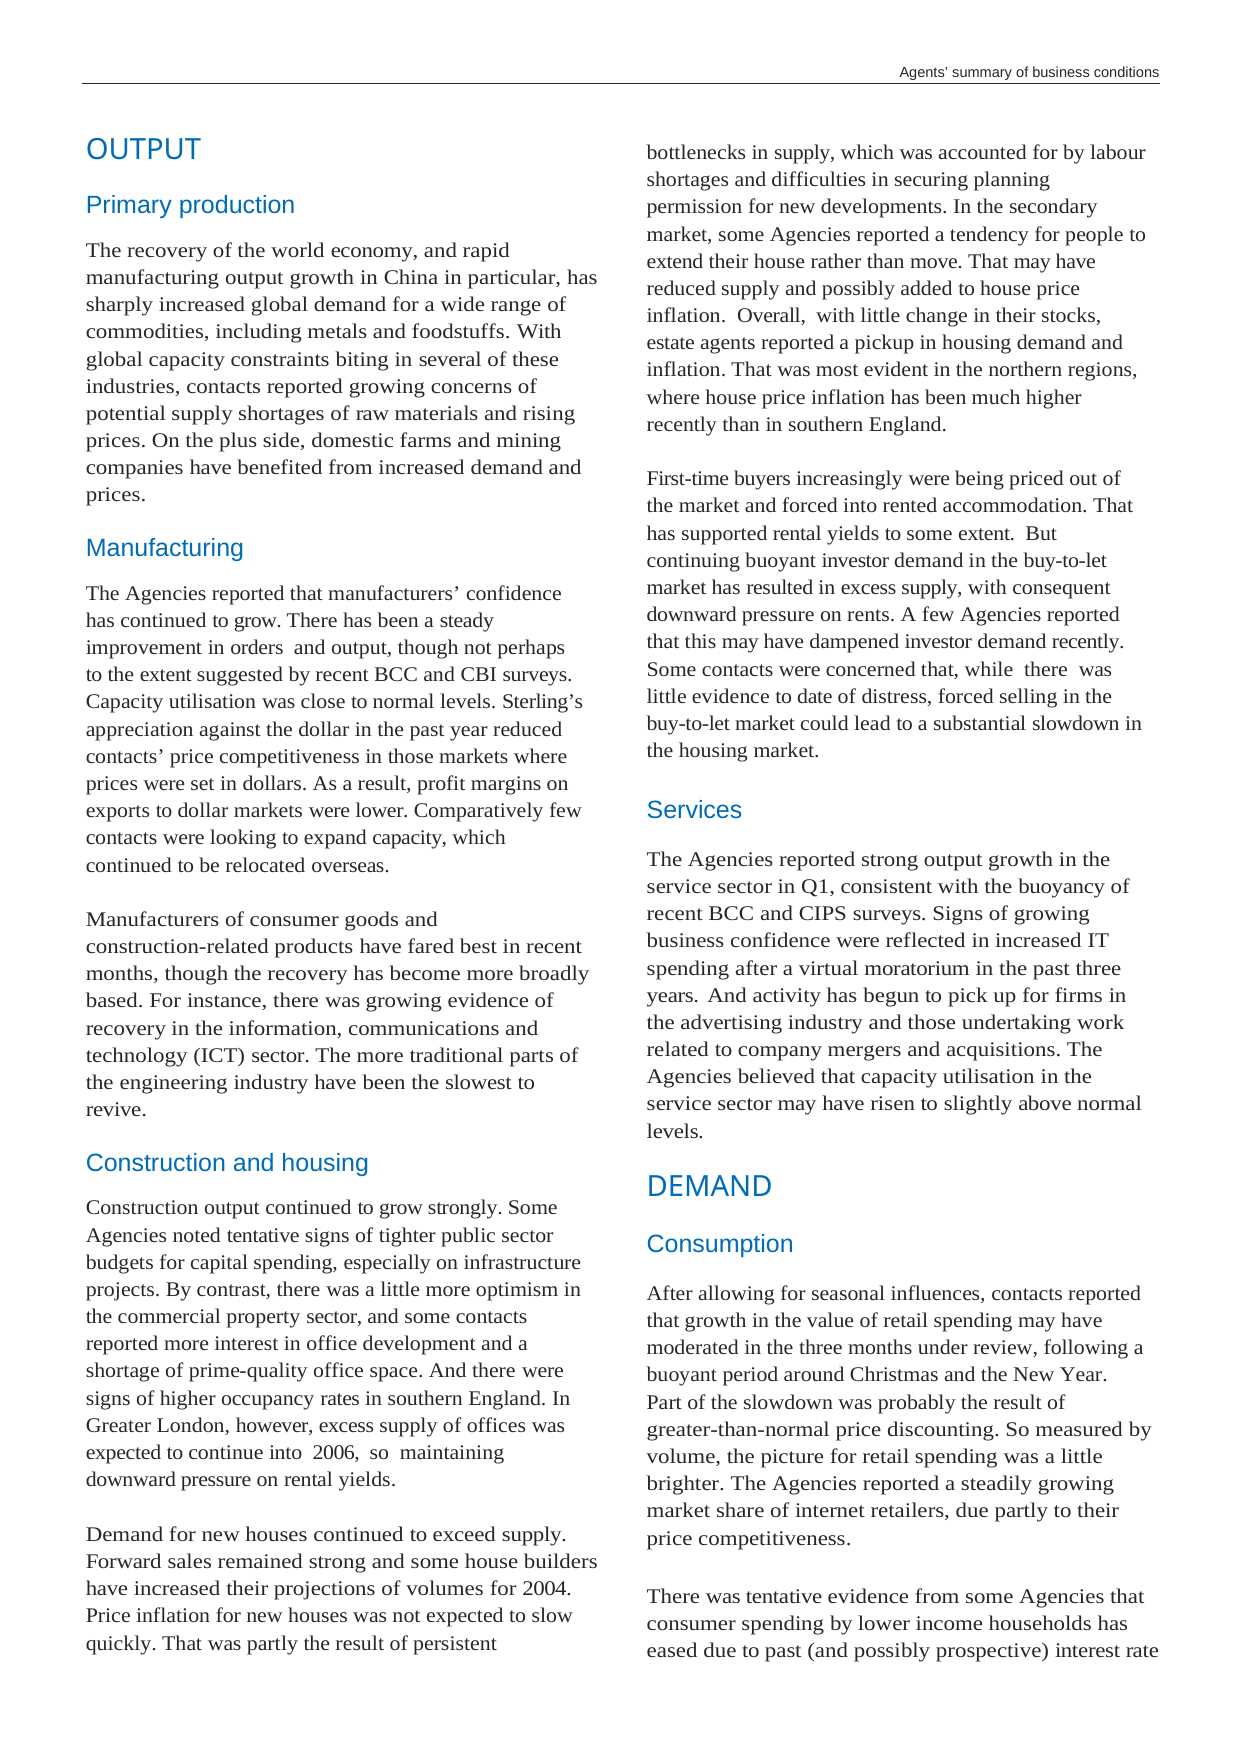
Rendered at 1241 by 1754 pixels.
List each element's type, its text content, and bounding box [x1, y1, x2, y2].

text OUTPUT [86, 128, 598, 168]
subtitle Manufacturing [86, 533, 598, 562]
text Manufacturers of consumer goods and [86, 907, 598, 931]
text Part of the slowdown was probably the result of [646, 1390, 1176, 1414]
text Construction output continued to grow strongly. Some Agencies noted tentative signs of tighter public sector budgets for capital spending, especially on infrastructure projects. By contrast, there was a little more optimism in the commercial property sector, and some contacts reported more interest in office development and a shortage of prime-quality office space. And there were signs of higher occupancy rates in southern England. In Greater London, however, excess supply of offices was expected to continue into 2006, so maintaining downward pressure on rental yields. [86, 1195, 588, 1491]
text bottlenecks in supply, which was accounted for by labour shortages and difficulties in securing planning permission for new developments. In the secondary market, some Agencies reported a tendency for people to extend their house rather than move. That may have reduced supply and possibly added to house price inflation. Overall, with little change in their stocks, estate agents reported a pickup in housing demand and inflation. That was most evident in the northern regions, where house price inflation has been much higher recently than in southern England. [646, 140, 1149, 436]
text greater-than-normal price discounting. So measured by volume, the picture for retail spending was a little brighter. The Agencies reported a steadily growing market share of internet retailers, due partly to their price competitiveness. [646, 1417, 1154, 1550]
subtitle Services [646, 795, 1176, 823]
subtitle Consumption [646, 1229, 1176, 1258]
text Demand for new houses continued to exceed supply. Forward sales remained strong and some house builders have increased their projections of volumes for 2004. [86, 1522, 598, 1600]
text The Agencies reported strong output growth in the service sector in Q1, consistent with the buoyancy of recent BCC and CIPS surveys. Signs of growing business confidence were reflected in increased IT spending after a virtual moratorium in the past three years. And activity has begun to pick up for firms in the advertising industry and those undertaking work related to company mergers and acquisitions. The Agencies believed that capacity utilisation in the service sector may have risen to slightly above normal levels. [646, 847, 1157, 1143]
text First-time buyers increasingly were being priced out of the market and forced into rented accommodation. That has supported rental yields to some extent. But continuing buoyant investor demand in the buy-to-let market has resulted in excess supply, with consequent downward pressure on rents. A few Agencies reported that this may have dampened investor demand recently. Some contacts were concerned that, while there was little evidence to date of distress, forced selling in the buy-to-let market could lead to a substantial slowdown in the housing market. [646, 466, 1155, 762]
text DEMAND [646, 1165, 1176, 1205]
subtitle Construction and housing [86, 1148, 598, 1176]
text The recovery of the world economy, and rapid manufacturing output growth in China in particular, has sharply increased global demand for a wide range of commodities, including metals and foodstuffs. With global capacity constraints biting in several of these industries, contacts reported growing concerns of potential supply shortages of raw materials and rising prices. On the plus side, domestic farms and mining companies have benefited from increased demand and prices. [86, 238, 598, 506]
text Price inflation for new houses was not expected to slow quickly. That was partly the result of persistent [86, 1603, 576, 1654]
text construction-related products have fared best in recent months, though the recovery has become more broadly based. For instance, there was growing evidence of recovery in the information, communications and technology (ICT) sector. The more traditional parts of the engineering industry have been the slowest to revive. [86, 934, 592, 1121]
text Agents’ summary of business conditions [67, 64, 1159, 81]
text The Agencies reported that manufacturers’ confidence has continued to grow. There has been a steady improvement in orders and output, though not perhaps to the extent suggested by recent BCC and CBI surveys. Capacity utilisation was close to normal levels. Sterling’s appreciation against the dollar in the past year reduced contacts’ price competitiveness in those markets where prices were set in dollars. As a result, profit margins on exports to dollar markets were lower. Comparatively few contacts were looking to expand capacity, which continued to be relocated overseas. [86, 581, 588, 877]
text There was tentative evidence from some Agencies that consumer spending by lower income households has eased due to past (and possibly prospective) interest rate [646, 1584, 1160, 1662]
subtitle Primary production [86, 190, 598, 219]
text After allowing for seasonal influences, contacts reported that growth in the value of retail spending may have moderated in the three months under review, following a buoyant period around Christmas and the New Year. [646, 1281, 1155, 1386]
